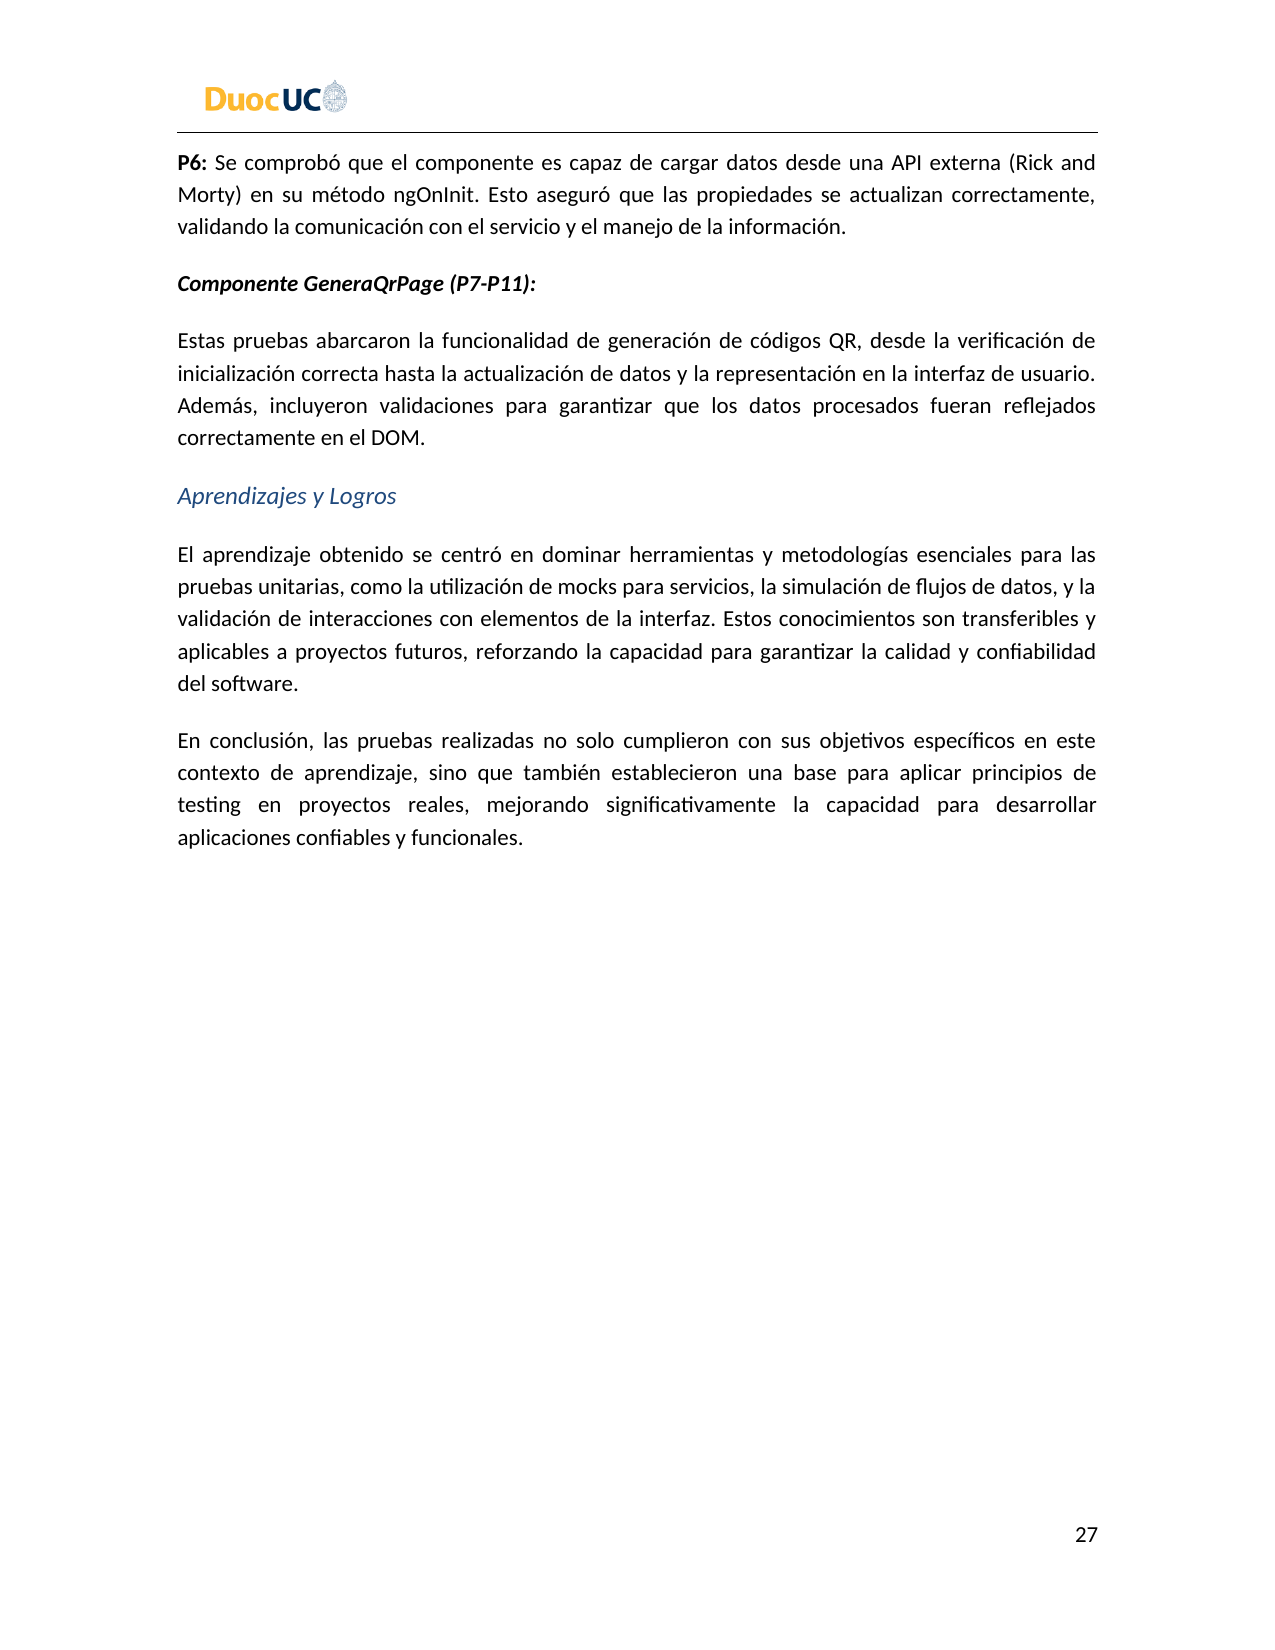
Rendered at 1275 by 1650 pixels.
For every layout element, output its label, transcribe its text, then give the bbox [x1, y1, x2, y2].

text El aprendizaje obtenido se centró en dominar herramientas y metodologías esenciales para las pruebas unitarias, como la utilización de mocks para servicios, la simulación de flujos de datos, y la validación de interacciones con elementos de la interfaz. Estos conocimientos son transferibles y aplicables a proyectos futuros, reforzando la capacidad para garantizar la calidad y confiabilidad del software. [177, 540, 1098, 697]
text Estas pruebas abarcaron la funcionalidad de generación de códigos QR, desde la verificación de inicialización correcta hasta la actualización de datos y la representación en la interfaz de usuario. Además, incluyeron validaciones para garantizar que los datos procesados fueran reflejados correctamente en el DOM. [177, 326, 1098, 451]
text P6: Se comprobó que el componente es capaz de cargar datos desde una API externa (Rick and Morty) en su método ngOnInit. Esto aseguró que las propiedades se actualizan correctamente, validando la comunicación con el servicio y el manejo de la información. [177, 148, 1098, 240]
text Componente GeneraQrPage (P7-P11): [177, 269, 1098, 297]
text Aprendizajes y Logros [177, 480, 1098, 511]
text En conclusión, las pruebas realizadas no solo cumplieron con sus objetivos específicos en este contexto de aprendizaje, sino que también establecieron una base para aplicar principios de testing en proyectos reales, mejorando significativamente la capacidad para desarrollar aplicaciones confiables y funcionales. [177, 726, 1098, 851]
picture [198, 76, 352, 115]
